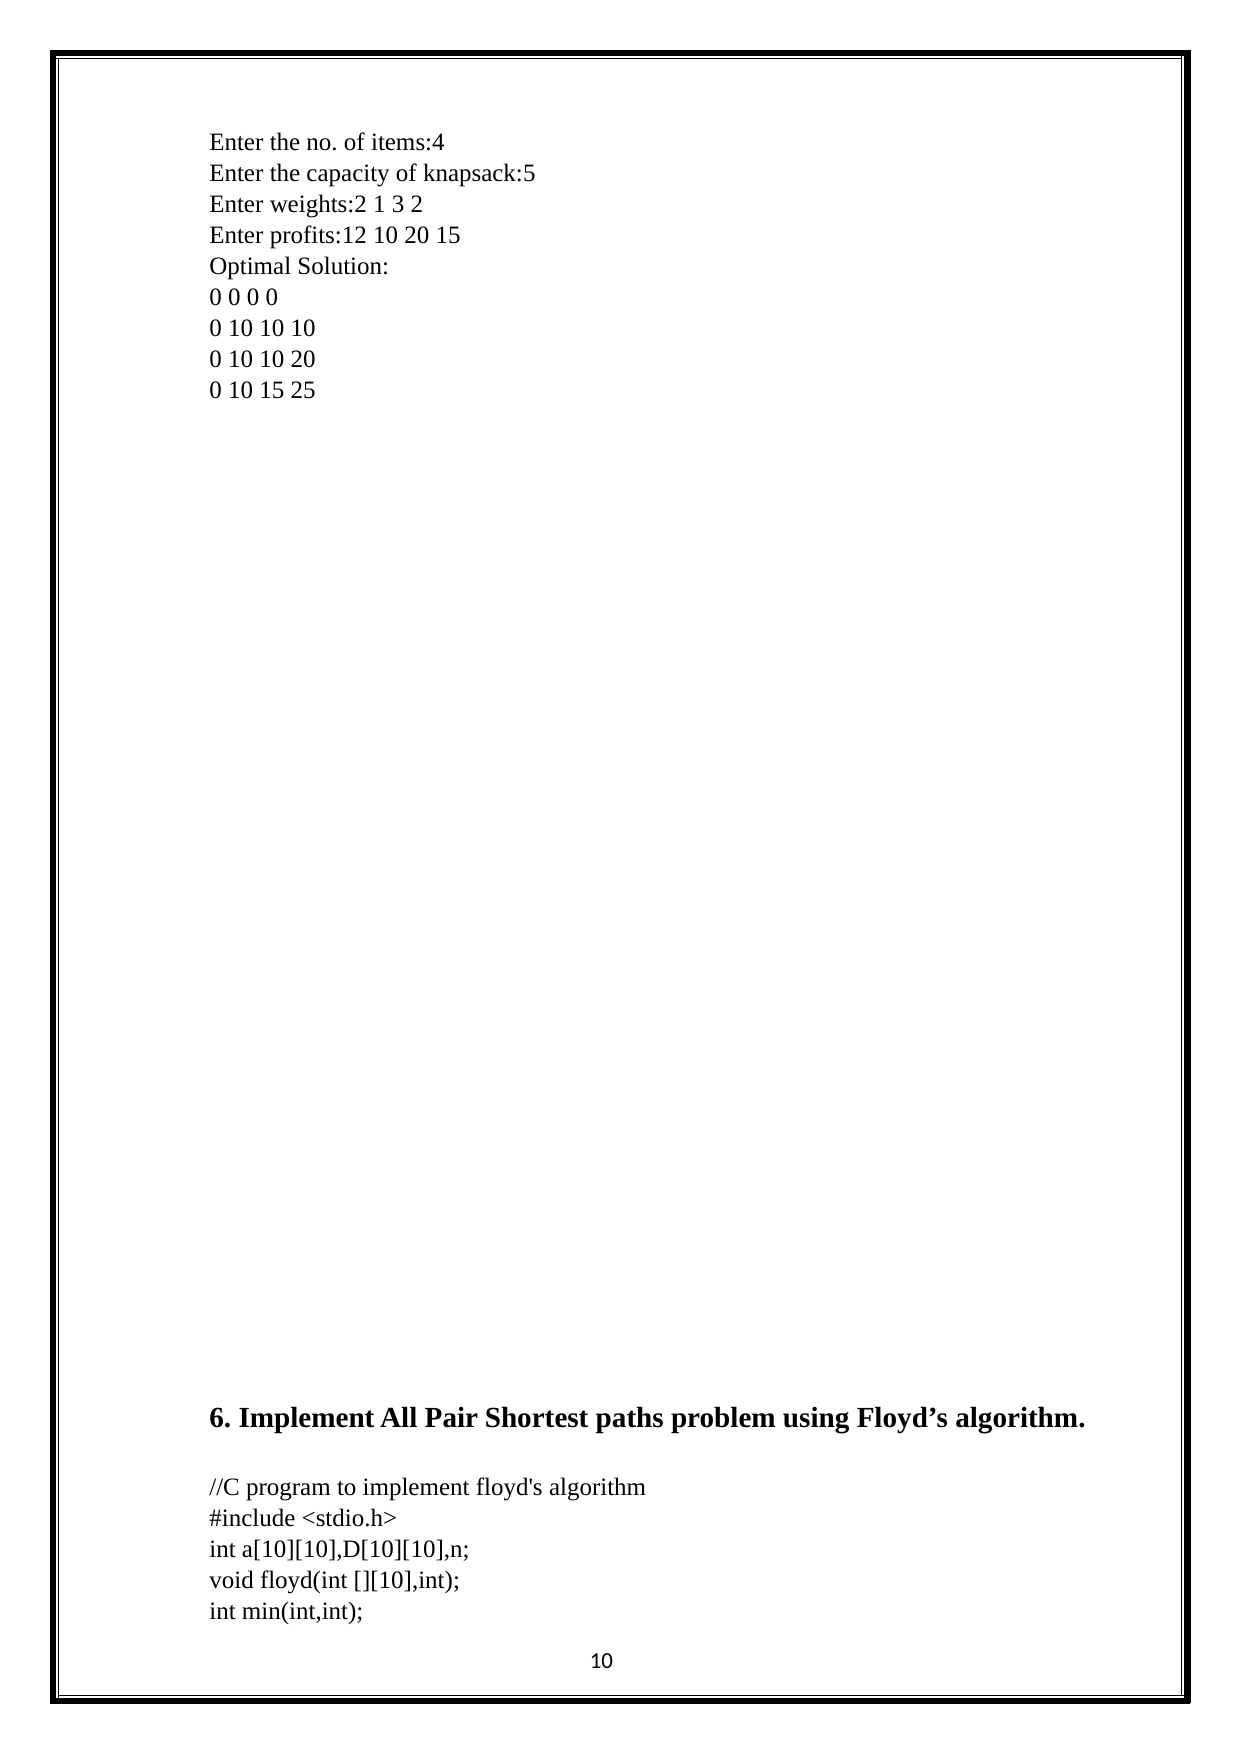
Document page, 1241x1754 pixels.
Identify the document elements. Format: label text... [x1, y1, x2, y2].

text 6. Implement All Pair Shortest paths problem using Floyd’s algorithm. [150, 1400, 1127, 1433]
text Enter weights:2 1 3 2 [150, 189, 1127, 218]
text 0 10 15 25 [150, 375, 1127, 404]
text int a[10][10],D[10][10],n; [150, 1534, 1127, 1563]
text //C program to implement floyd's algorithm [150, 1472, 1127, 1501]
text Enter the no. of items:4 [150, 127, 1127, 156]
text Enter profits:12 10 20 15 [150, 220, 1127, 249]
text void floyd(int [][10],int); [150, 1565, 1127, 1594]
text Enter the capacity of knapsack:5 [150, 158, 1127, 187]
text int min(int,int); [150, 1596, 1127, 1625]
text Optimal Solution: [150, 251, 1127, 280]
text 0 0 0 0 [150, 282, 1127, 311]
text 0 10 10 10 [150, 313, 1127, 342]
text 0 10 10 20 [150, 344, 1127, 373]
text #include <stdio.h> [150, 1503, 1127, 1532]
